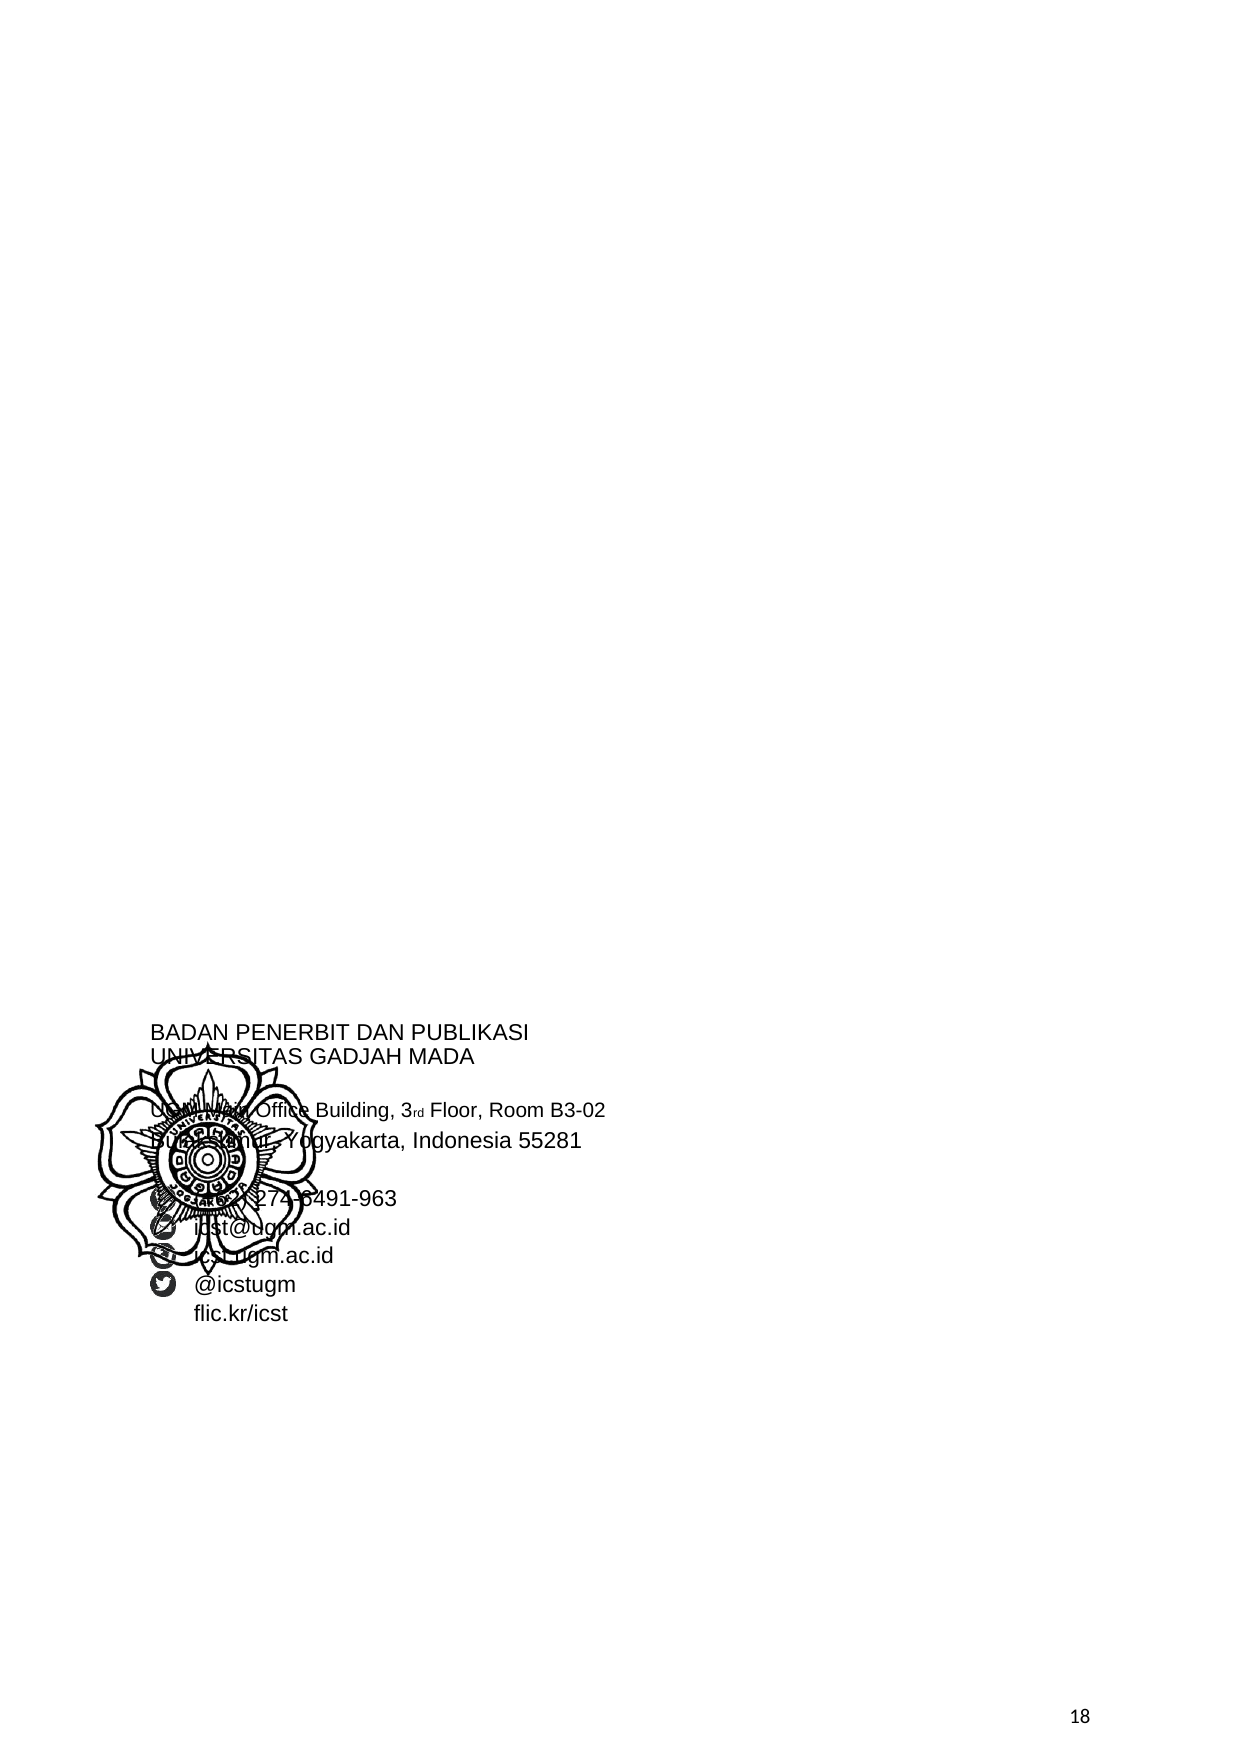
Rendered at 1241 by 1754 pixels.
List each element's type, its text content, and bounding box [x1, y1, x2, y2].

text icst.ugm.ac.id [194, 1242, 1090, 1268]
text Bulaksumur, Yogyakarta, Indonesia 55281 [150, 1127, 1090, 1153]
text BADAN PENERBIT DAN PUBLIKASI [150, 1019, 1090, 1046]
text flic.kr/icst [194, 1300, 1090, 1326]
text UNIVERSITAS GADJAH MADA [150, 1046, 1090, 1069]
text UGM Main Office Building, 3rd Floor, Room B3-02 [150, 1098, 1090, 1122]
text @icstugm [194, 1271, 1090, 1297]
text icst@ugm.ac.id [194, 1213, 1090, 1240]
text (+62) 274-6491-963 [194, 1185, 1090, 1211]
picture [94, 1041, 318, 1297]
